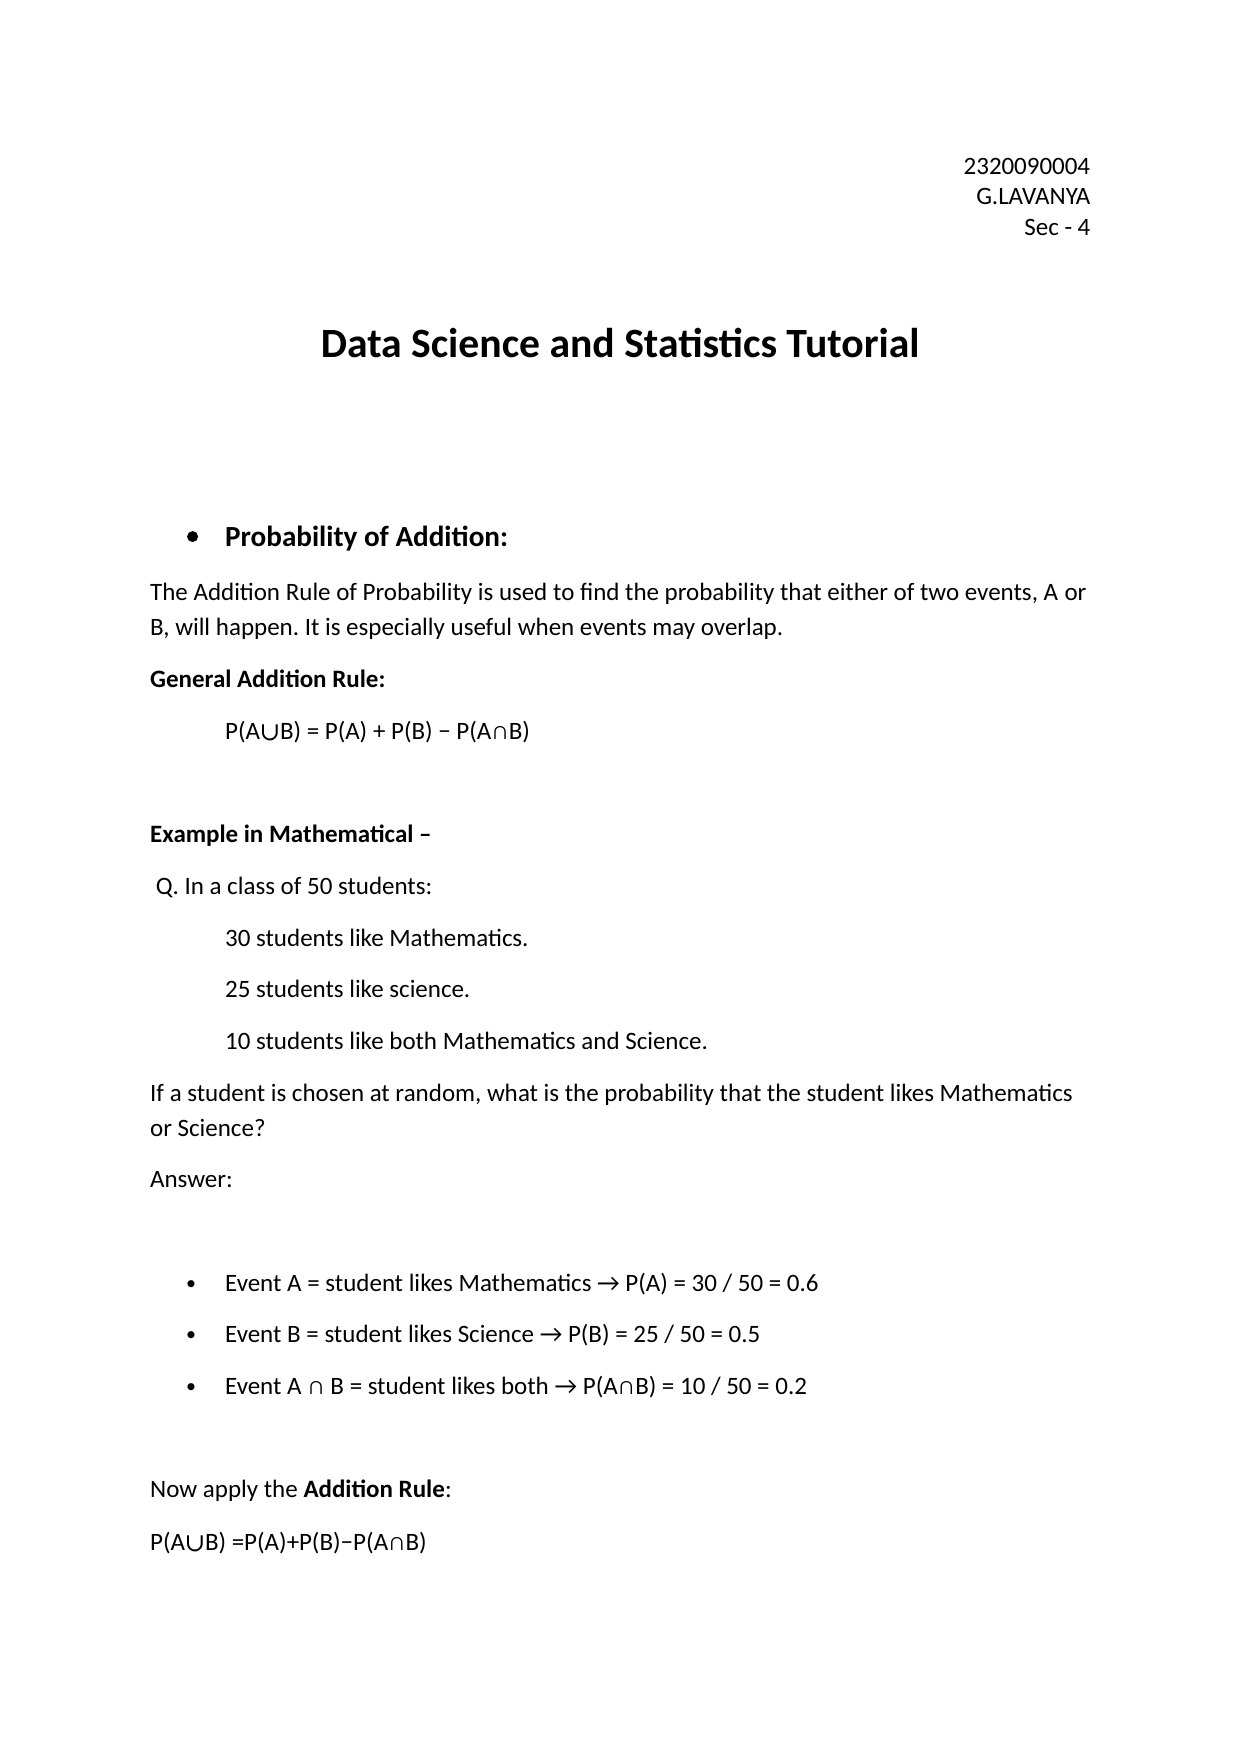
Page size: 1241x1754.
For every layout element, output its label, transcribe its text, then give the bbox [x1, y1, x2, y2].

text 30 students like Mathematics. [225, 922, 1090, 952]
text Answer: [150, 1163, 1090, 1194]
text P(A∪B) = P(A) + P(B) − P(A∩B) [150, 714, 1090, 746]
list Event A ∩ B = student likes both → P(A∩B) = 10 / 50 = 0.2 [187, 1370, 1090, 1401]
text Sec - 4 [150, 211, 1090, 242]
text P(A∪B) =P(A)+P(B)−P(A∩B) [150, 1525, 1090, 1556]
text Example in Mathematical – [150, 818, 1090, 849]
text G.LAVANYA [150, 181, 1090, 211]
text If a student is chosen at random, what is the probability that the student likes Mathematics or Science? [150, 1077, 1090, 1142]
text 2320090004 [150, 150, 1090, 181]
text 10 students like both Mathematics and Science. [225, 1025, 1090, 1056]
text 25 students like science. [225, 973, 1090, 1004]
text Q. In a class of 50 students: [150, 870, 1090, 901]
text The Addition Rule of Probability is used to find the probability that either of two events, A or B, will happen. It is especially useful when events may overlap. [150, 576, 1090, 642]
text Data Science and Statistics Tutorial [150, 317, 1090, 367]
list Event A = student likes Mathematics → P(A) = 30 / 50 = 0.6 [187, 1267, 1090, 1297]
list Event B = student likes Science → P(B) = 25 / 50 = 0.5 [187, 1318, 1090, 1349]
text General Addition Rule: [150, 663, 1090, 693]
text Now apply the Addition Rule: [150, 1473, 1090, 1504]
list Probability of Addition: [187, 518, 1090, 554]
